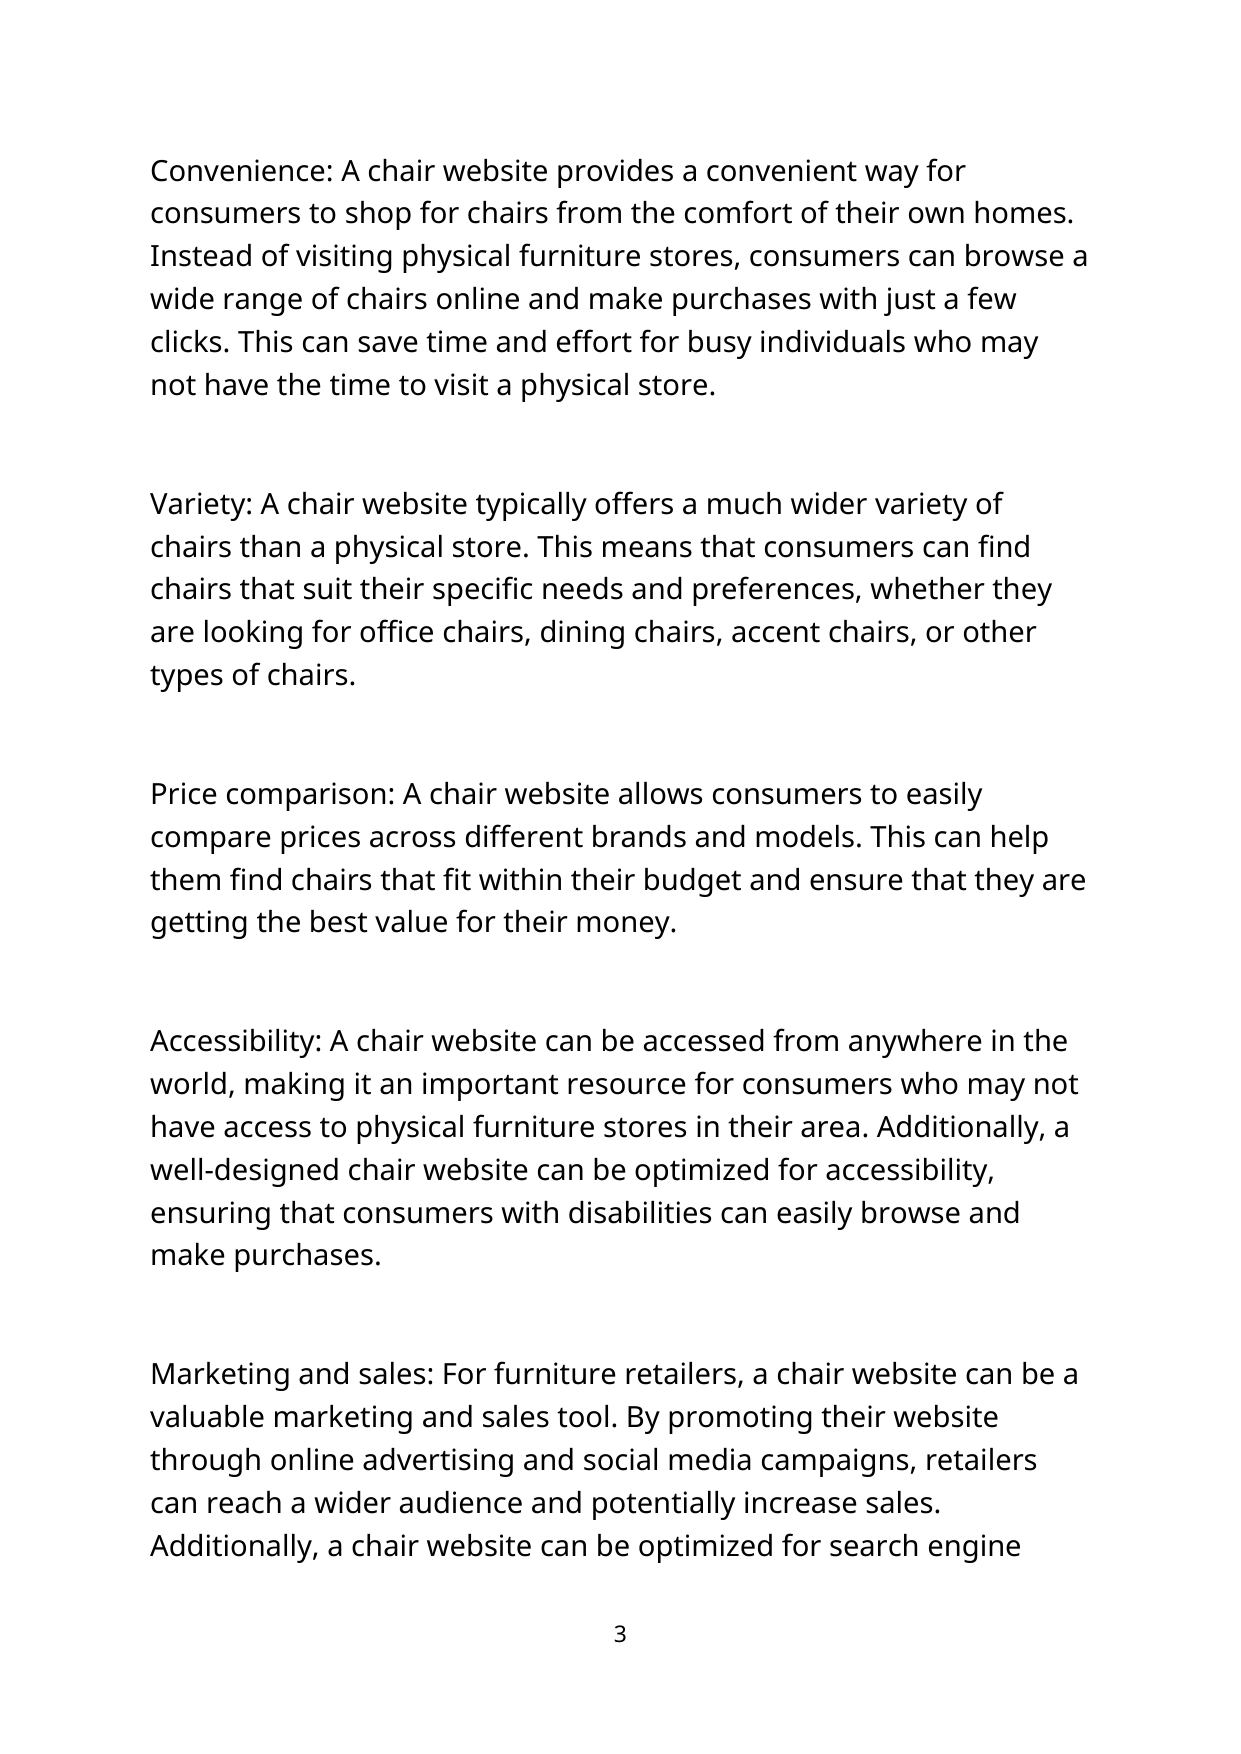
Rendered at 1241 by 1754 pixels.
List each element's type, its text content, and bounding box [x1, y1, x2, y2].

text Variety: A chair website typically offers a much wider variety of chairs than a physical store. This means that consumers can find chairs that suit their specific needs and preferences, whether they are looking for office chairs, dining chairs, accent chairs, or other types of chairs. [150, 483, 1090, 694]
text Convenience: A chair website provides a convenient way for consumers to shop for chairs from the comfort of their own homes. Instead of visiting physical furniture stores, consumers can browse a wide range of chairs online and make purchases with just a few clicks. This can save time and effort for busy individuals who may not have the time to visit a physical store. [150, 150, 1090, 404]
text Price comparison: A chair website allows consumers to easily compare prices across different brands and models. This can help them find chairs that fit within their budget and ensure that they are getting the best value for their money. [150, 773, 1090, 941]
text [150, 1354, 1090, 1564]
text Accessibility: A chair website can be accessed from anywhere in the world, making it an important resource for consumers who may not have access to physical furniture stores in their area. Additionally, a well-designed chair website can be optimized for accessibility, ensuring that consumers with disabilities can easily browse and make purchases. [150, 1021, 1090, 1274]
